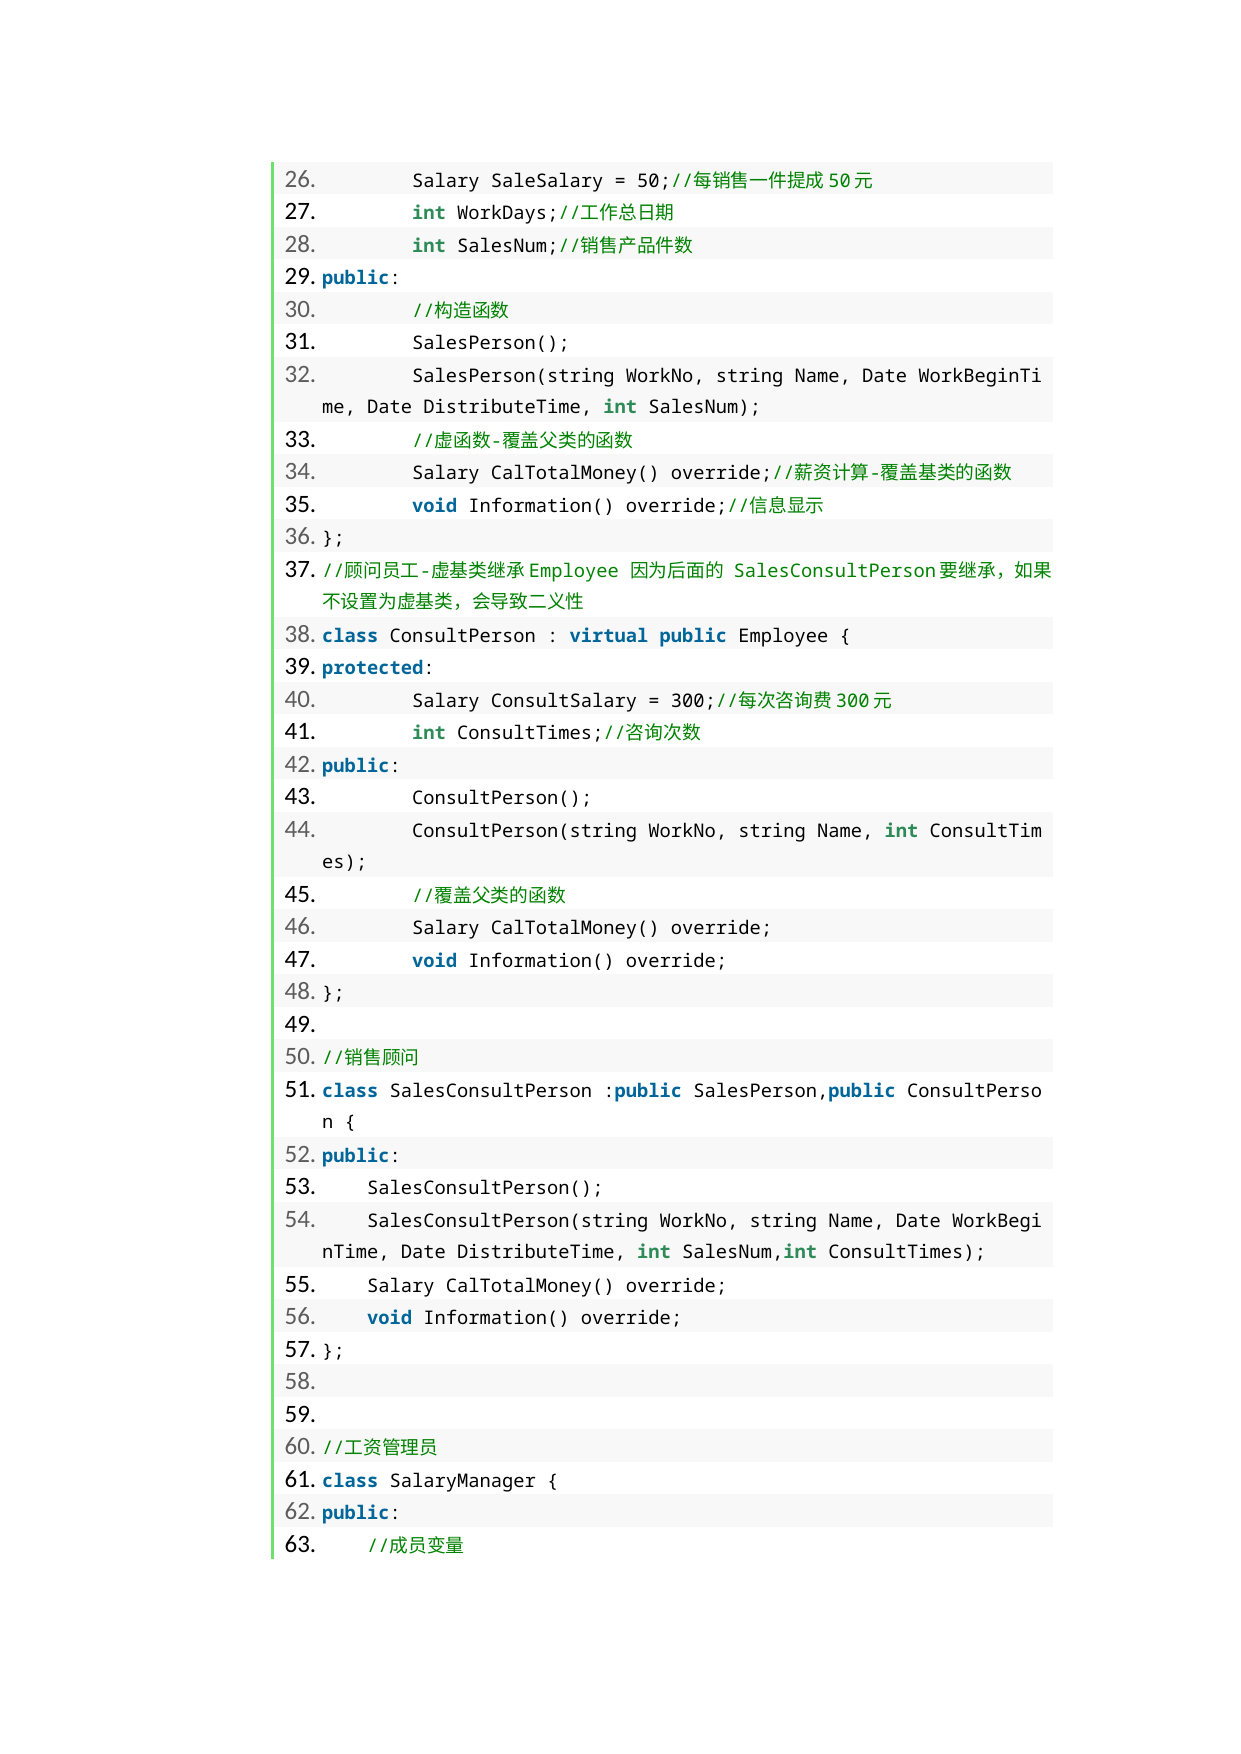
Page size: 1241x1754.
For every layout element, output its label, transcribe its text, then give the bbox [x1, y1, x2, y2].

list Salary CalTotalMoney() override; [274, 1267, 1053, 1299]
list class ConsultPerson : virtual public Employee { [274, 617, 1053, 649]
list Salary SaleSalary = 50;//每销售一件提成50元 [274, 162, 1053, 194]
list //销售顾问 [274, 1039, 1053, 1072]
list public: [274, 1137, 1053, 1169]
list int SalesNum;//销售产品件数 [274, 227, 1053, 259]
list void Information() override; [274, 942, 1053, 974]
list SalesConsultPerson(string WorkNo, string Name, Date WorkBeginTime, Date DistributeTime, int SalesNum,int ConsultTimes); [274, 1202, 1053, 1267]
list SalesConsultPerson(); [274, 1169, 1053, 1202]
list //成员变量 [274, 1527, 1053, 1559]
list ConsultPerson(string WorkNo, string Name, int ConsultTimes); [274, 812, 1053, 877]
list ConsultPerson(); [274, 779, 1053, 812]
list }; [274, 519, 1053, 552]
list class SalaryManager { [274, 1462, 1053, 1494]
list Salary CalTotalMoney() override;//薪资计算-覆盖基类的函数 [274, 454, 1053, 487]
list }; [274, 974, 1053, 1007]
list int WorkDays;//工作总日期 [274, 194, 1053, 227]
list public: [274, 747, 1053, 779]
list class SalesConsultPerson :public SalesPerson,public ConsultPerson { [274, 1072, 1053, 1137]
list void Information() override;//信息显示 [274, 487, 1053, 519]
list Salary ConsultSalary = 300;//每次咨询费300元 [274, 682, 1053, 714]
list protected: [274, 649, 1053, 682]
list SalesPerson(); [274, 324, 1053, 357]
list //工资管理员 [274, 1429, 1053, 1462]
list //构造函数 [274, 292, 1053, 324]
list SalesPerson(string WorkNo, string Name, Date WorkBeginTime, Date DistributeTime, int SalesNum); [274, 357, 1053, 422]
list public: [274, 259, 1053, 292]
list Salary CalTotalMoney() override; [274, 909, 1053, 942]
list void Information() override; [274, 1299, 1053, 1332]
list //覆盖父类的函数 [274, 877, 1053, 909]
list public: [274, 1494, 1053, 1527]
list //顾问员工-虚基类继承Employee 因为后面的 SalesConsultPerson要继承，如果不设置为虚基类，会导致二义性 [274, 552, 1053, 617]
list }; [274, 1332, 1053, 1364]
list //虚函数-覆盖父类的函数 [274, 422, 1053, 454]
list int ConsultTimes;//咨询次数 [274, 714, 1053, 747]
